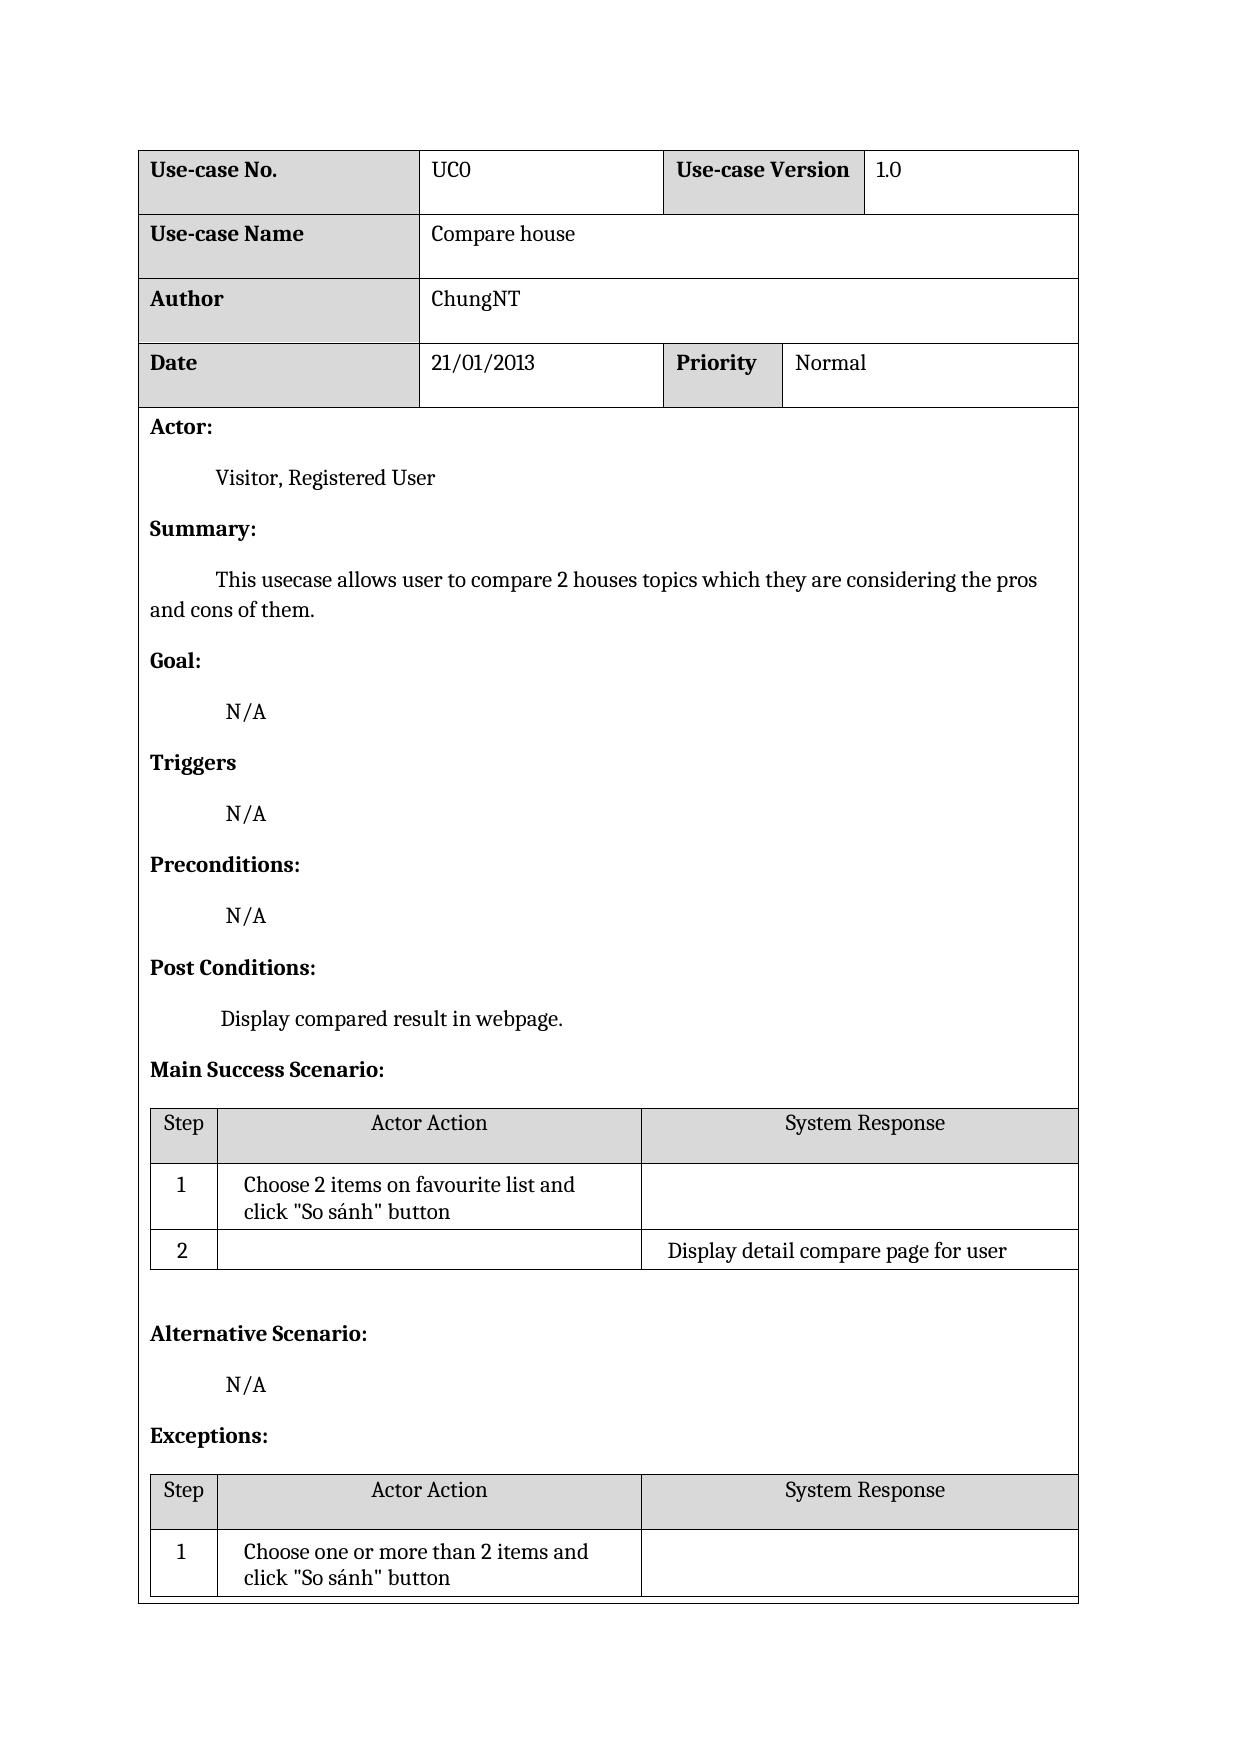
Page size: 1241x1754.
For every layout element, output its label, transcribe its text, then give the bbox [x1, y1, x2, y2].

table_cell Use-case Name [139, 215, 419, 278]
table_cell ChungNT [420, 279, 1078, 342]
table_cell 1.0 [865, 151, 1078, 214]
table_cell Compare house [420, 215, 1078, 278]
table_cell Use-case No. [139, 151, 419, 214]
table_cell UC0 [420, 151, 663, 214]
table_cell Use-case Version [664, 151, 864, 214]
table_cell Normal [783, 344, 1078, 407]
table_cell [139, 408, 1078, 1603]
table_cell Date [139, 344, 419, 407]
table_cell Priority [664, 344, 782, 407]
table_cell Author [139, 279, 419, 342]
table_cell 21/01/2013 [420, 344, 663, 407]
